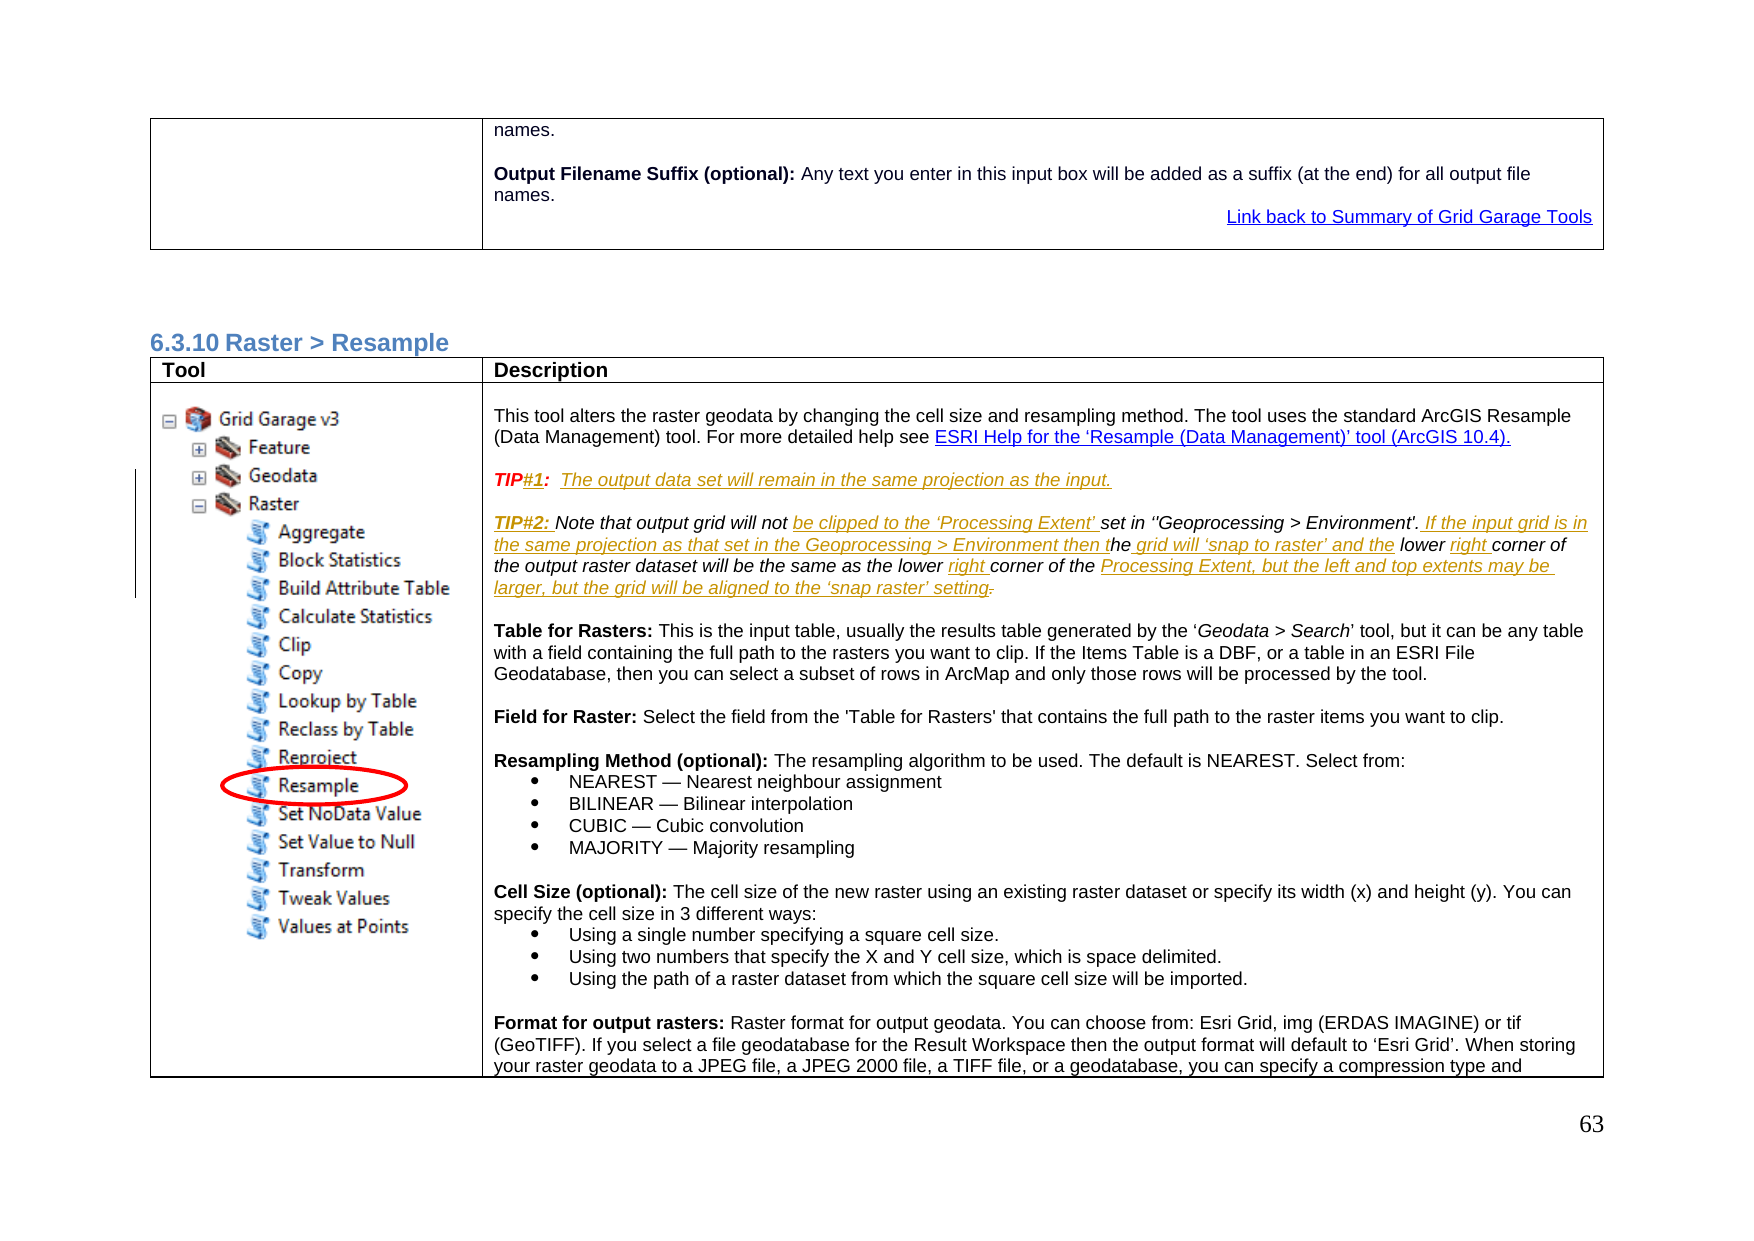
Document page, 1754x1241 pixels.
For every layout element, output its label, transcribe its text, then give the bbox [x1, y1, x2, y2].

table_header Tool [151, 358, 482, 382]
table_header Description [483, 358, 1603, 382]
picture [161, 404, 470, 952]
table_cell [151, 119, 482, 249]
subtitle Raster > Resample [150, 328, 1604, 357]
table_cell [151, 383, 482, 1076]
